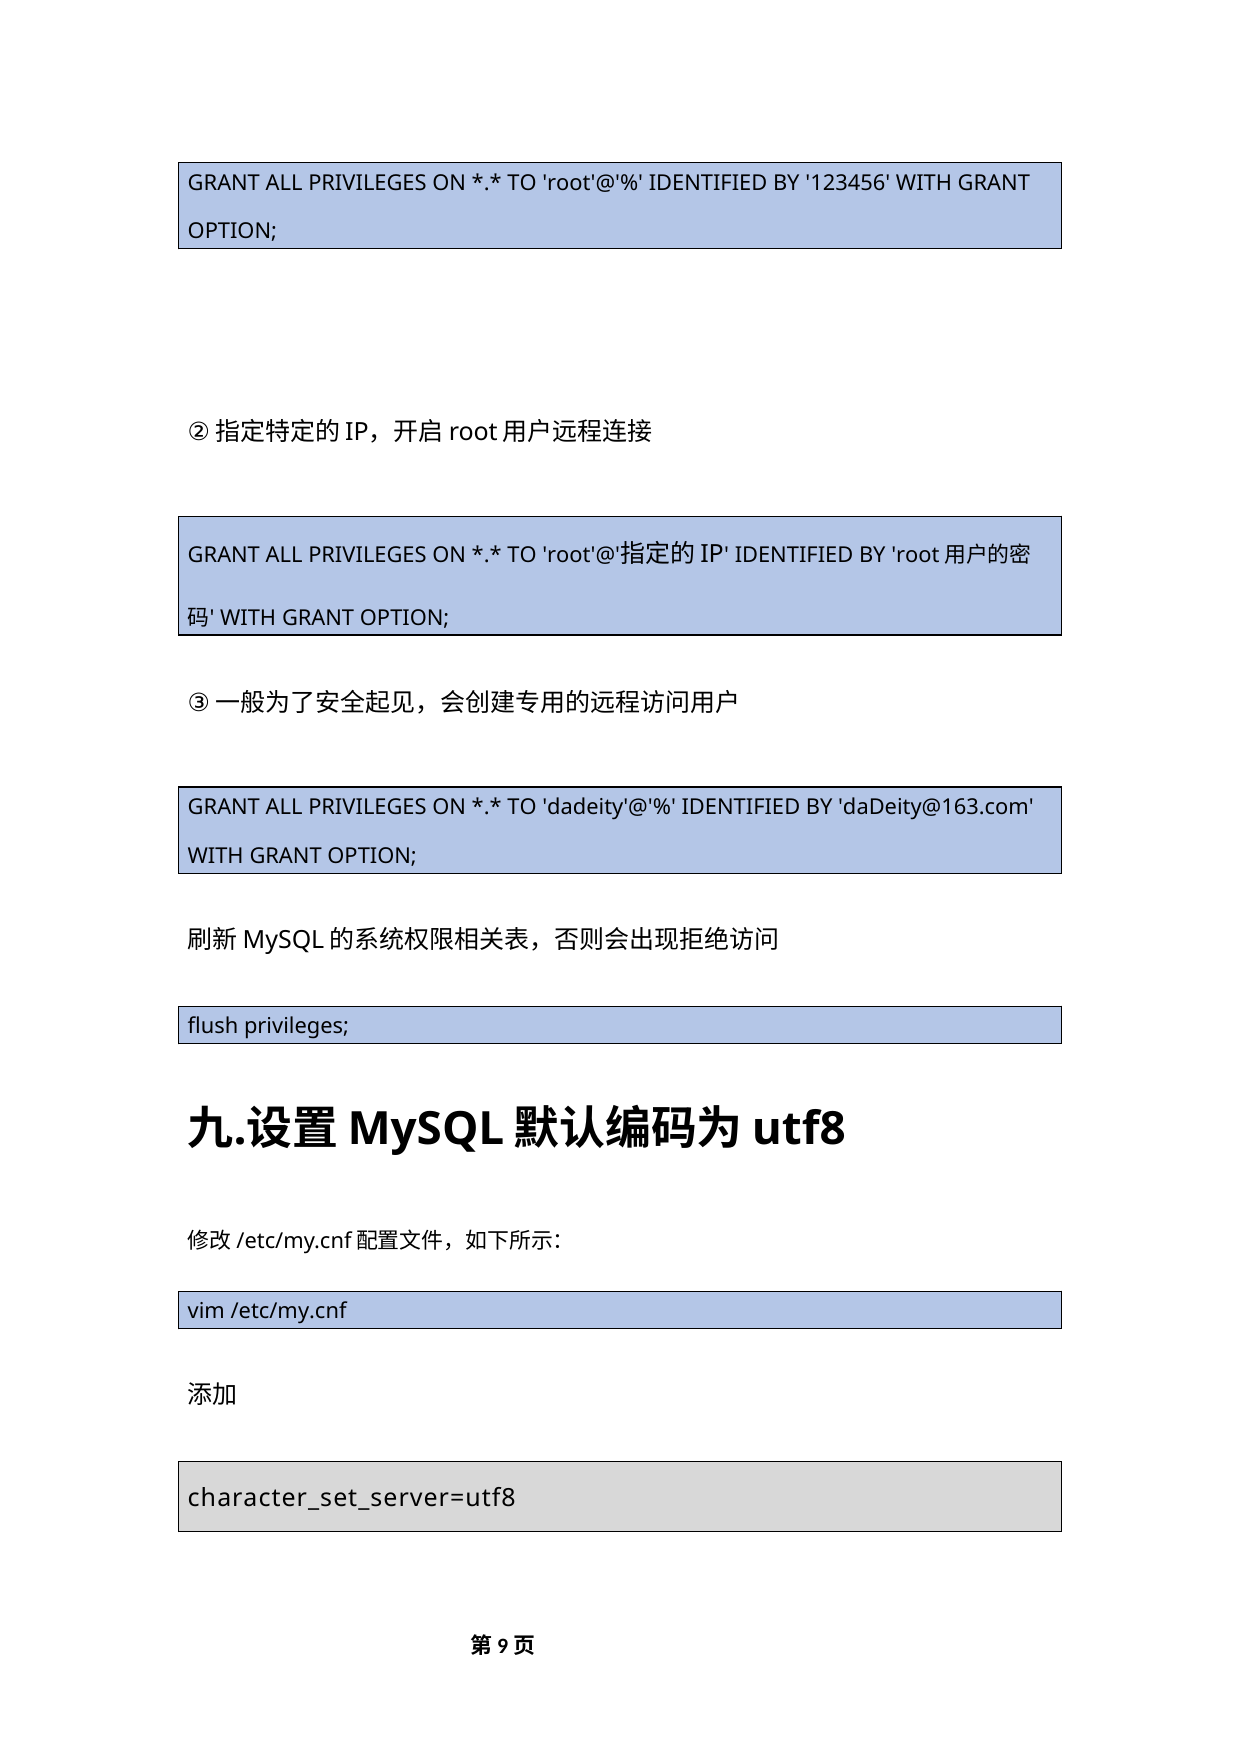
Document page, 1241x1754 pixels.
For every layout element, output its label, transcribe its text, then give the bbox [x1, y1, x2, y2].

text vim /etc/my.cnf [179, 1292, 1061, 1328]
list 刷新MySQL的系统权限相关表，否则会出现拒绝访问 [187, 905, 1053, 970]
text flush privileges; [179, 1007, 1061, 1043]
subtitle 九.设置MySQL默认编码为utf8 [187, 1076, 1053, 1173]
text GRANT ALL PRIVILEGES ON *.* TO 'dadeity'@'%' IDENTIFIED BY 'daDeity@163.com' WITH GRANT OPTION; [179, 788, 1061, 873]
list 添加 [187, 1361, 1053, 1426]
text 修改 /etc/my.cnf配置文件，如下所示： [187, 1223, 1053, 1255]
text character_set_server=utf8 [179, 1462, 1061, 1531]
list ②指定特定的IP，开启root用户远程连接 [187, 397, 1053, 462]
list ③一般为了安全起见，会创建专用的远程访问用户 [187, 668, 1053, 733]
text GRANT ALL PRIVILEGES ON *.* TO 'root'@'指定的IP' IDENTIFIED BY 'root用户的密码' WITH GRANT OPTION; [179, 517, 1061, 634]
text GRANT ALL PRIVILEGES ON *.* TO 'root'@'%' IDENTIFIED BY '123456' WITH GRANT OPTION; [179, 163, 1061, 248]
